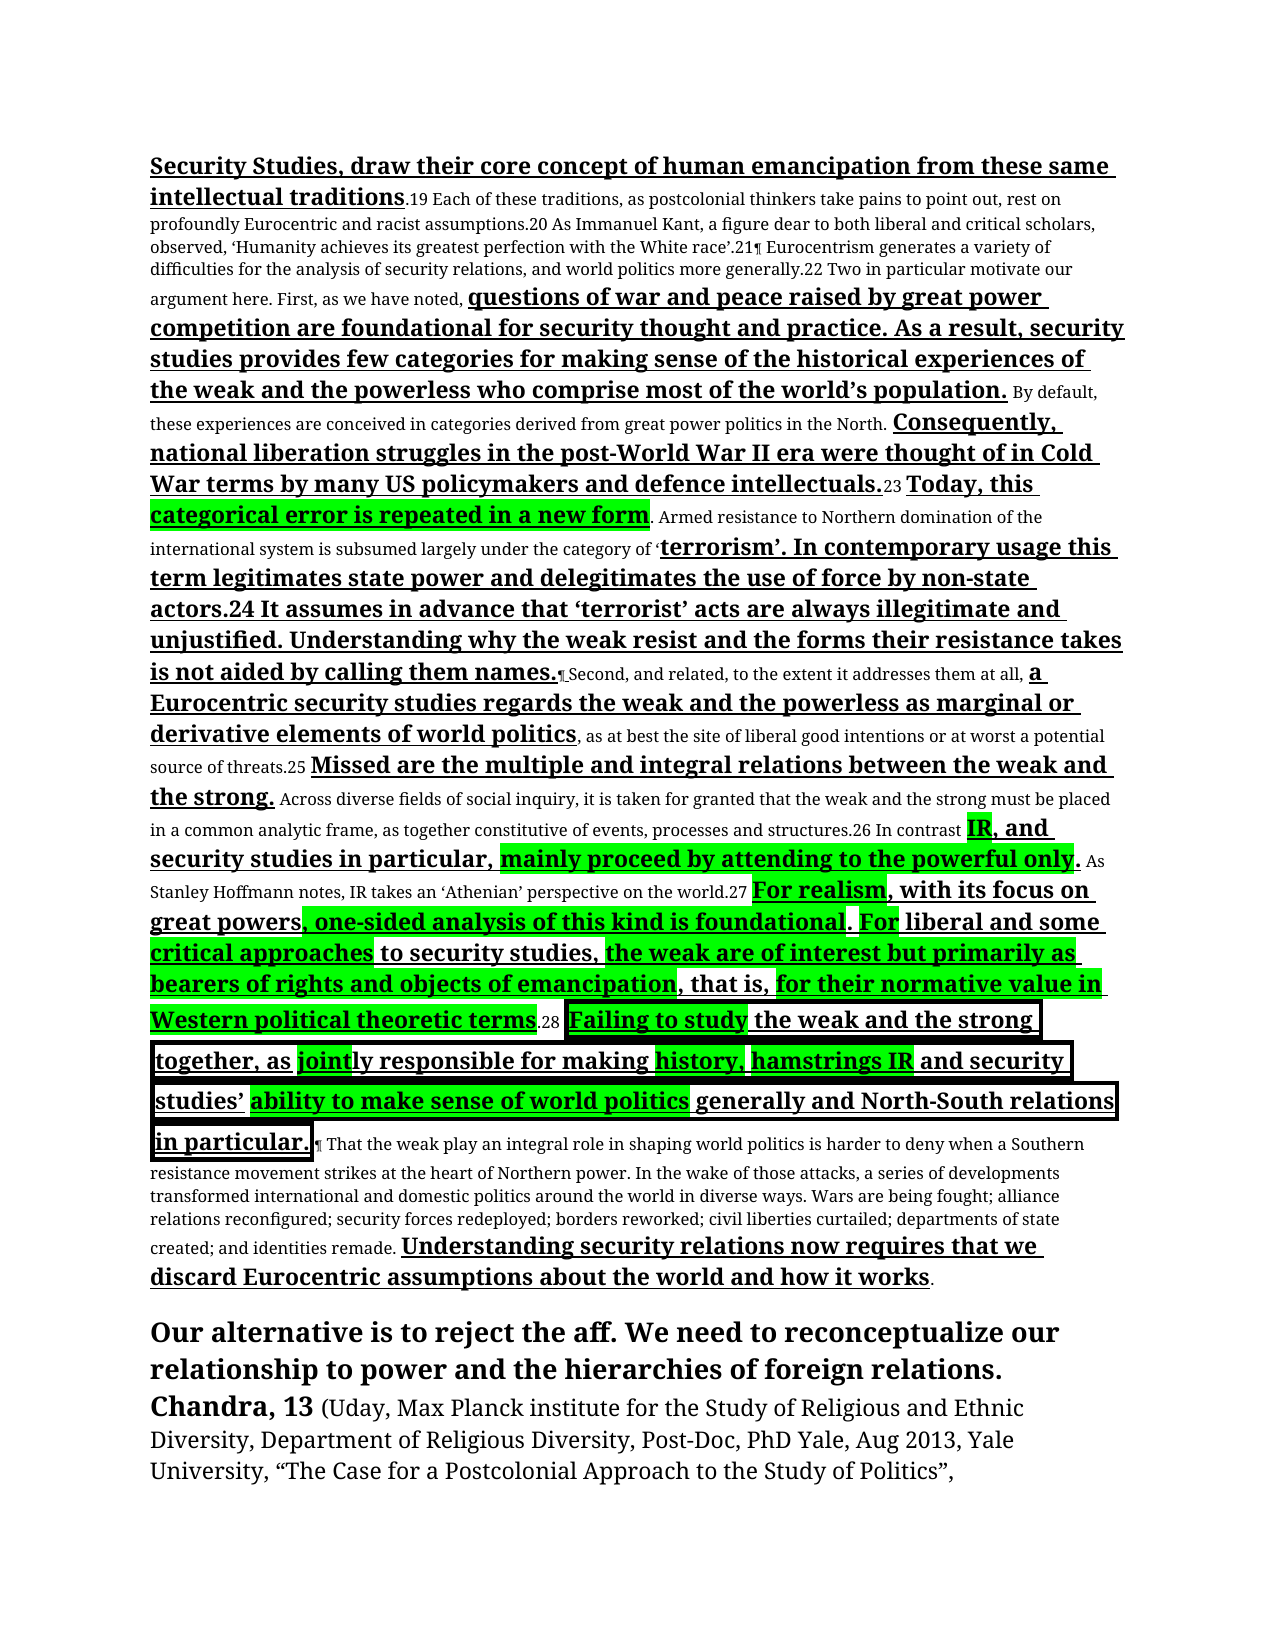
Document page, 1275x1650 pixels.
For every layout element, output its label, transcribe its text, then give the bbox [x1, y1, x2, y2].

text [150, 150, 1125, 338]
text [150, 1387, 1125, 1486]
subtitle Our alternative is to reject the aff. We need to reconceptualize our relationship to power and the hierarchies of foreign relations. [150, 1313, 1125, 1387]
